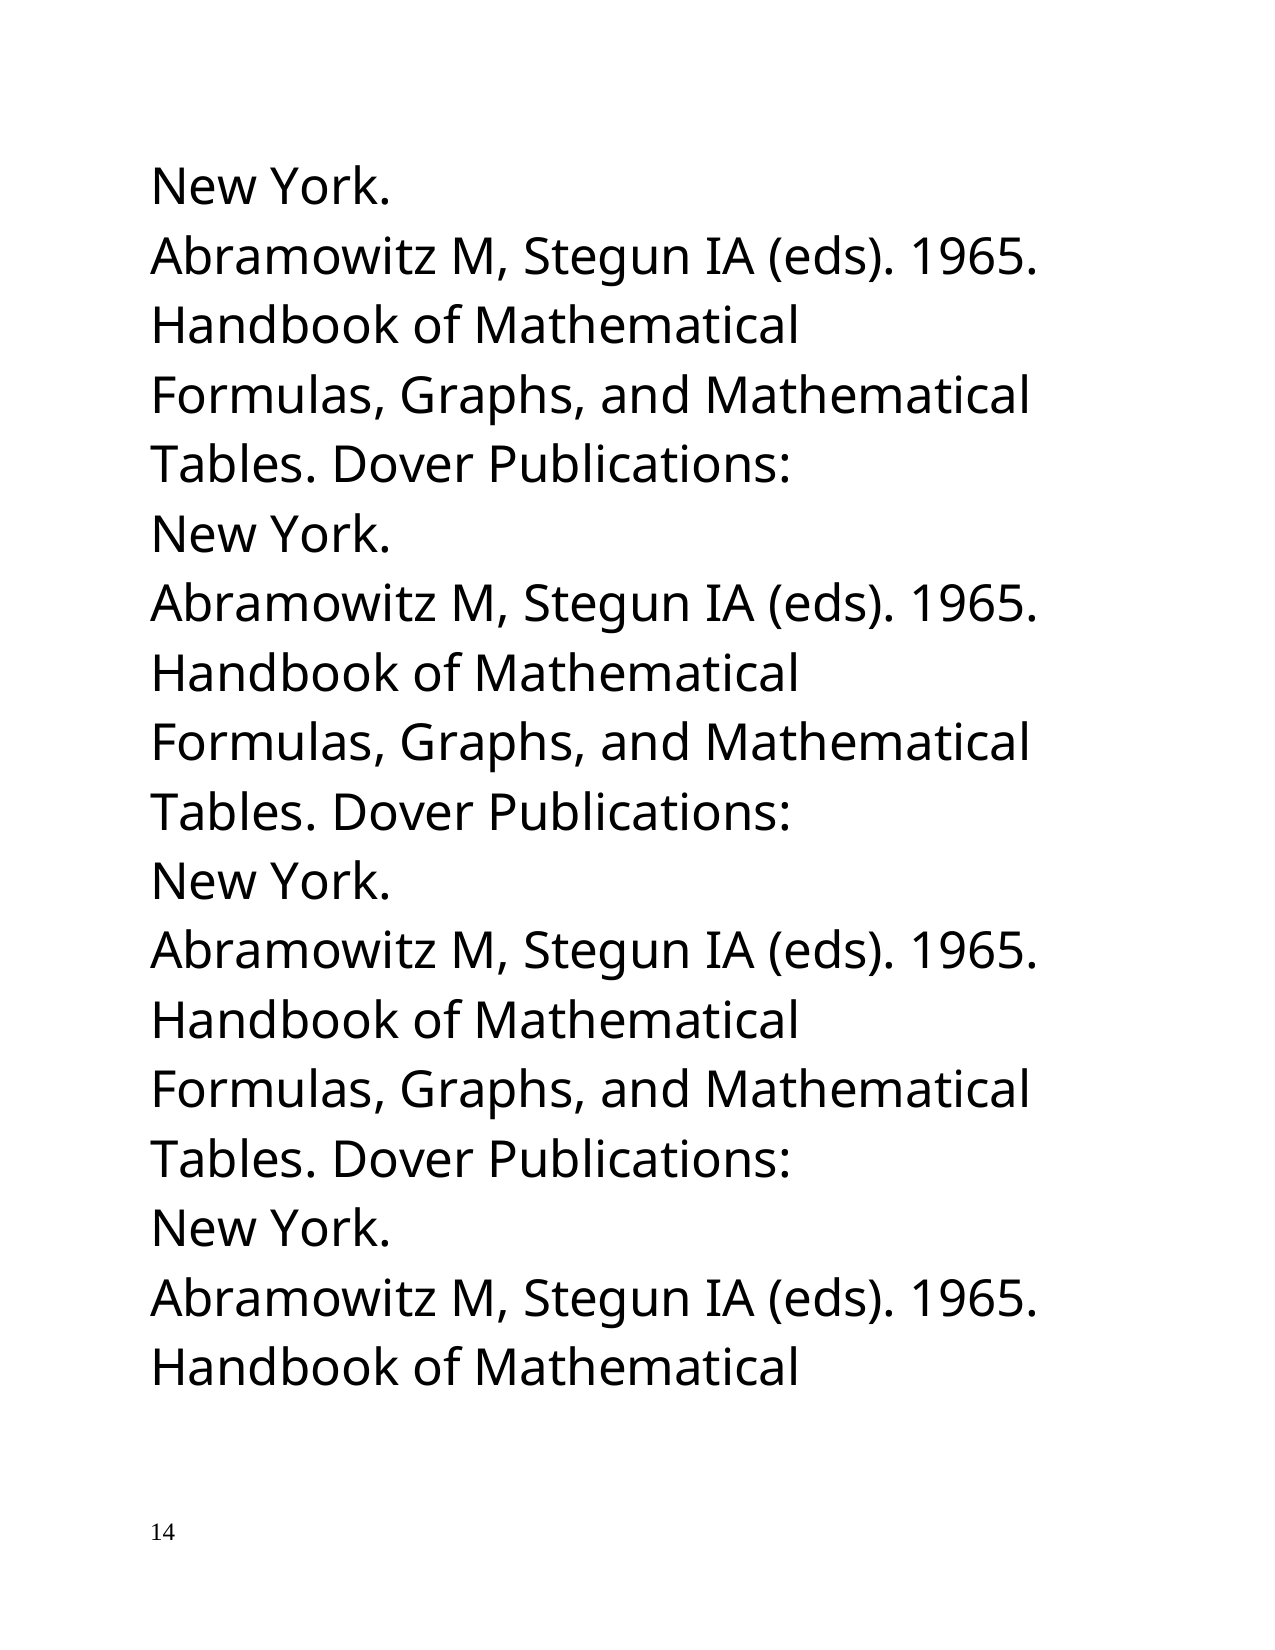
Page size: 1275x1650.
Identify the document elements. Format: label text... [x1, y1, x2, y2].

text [150, 1262, 1125, 1401]
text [150, 1053, 1125, 1192]
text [150, 219, 1125, 358]
text New York. [150, 150, 1125, 219]
text Abramowitz M, Stegun IA (eds). 1965. Handbook of Mathematical [150, 914, 1125, 1053]
text New York. [150, 845, 1125, 914]
text New York. [150, 1192, 1125, 1262]
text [150, 358, 1125, 497]
text Abramowitz M, Stegun IA (eds). 1965. Handbook of Mathematical [150, 567, 1125, 706]
text New York. [150, 497, 1125, 567]
text Formulas, Graphs, and Mathematical Tables. Dover Publications: [150, 706, 1125, 845]
